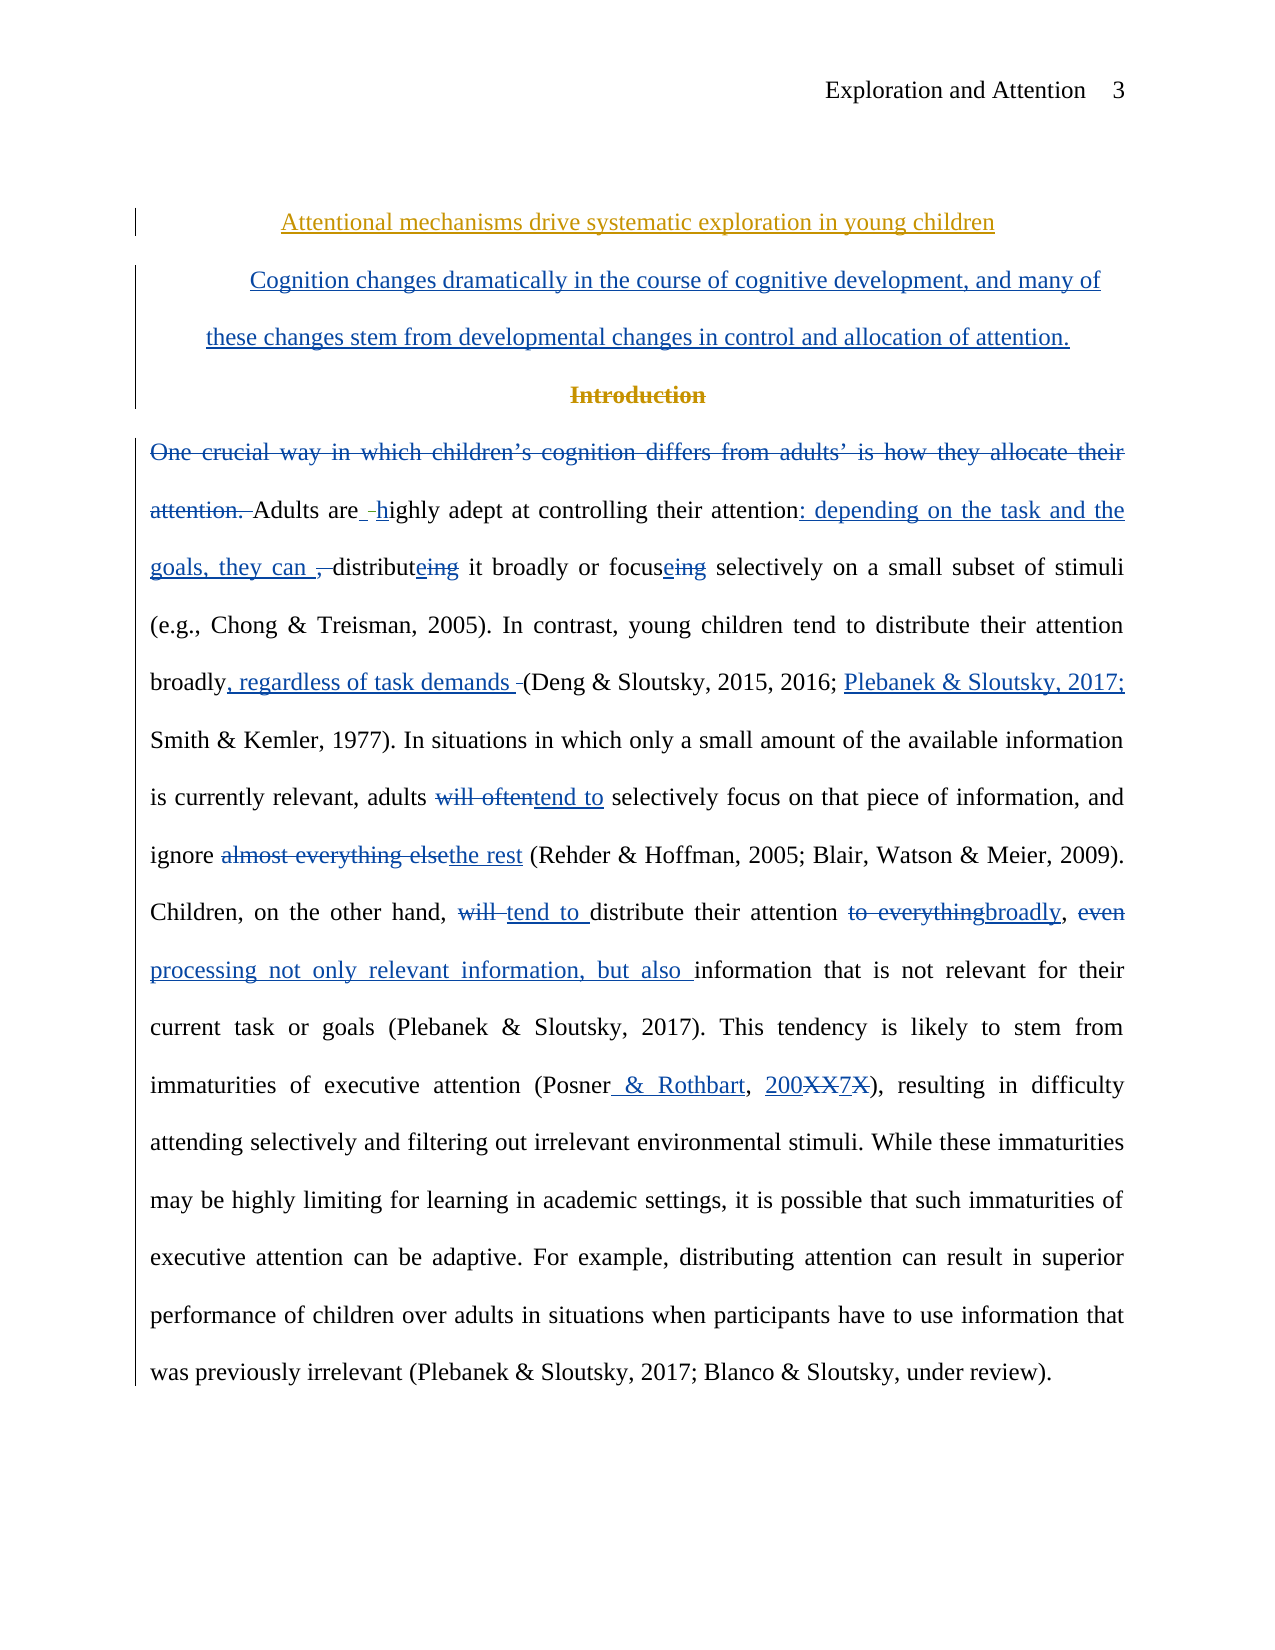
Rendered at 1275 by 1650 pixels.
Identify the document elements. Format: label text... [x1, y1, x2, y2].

text Adults areighly adept at controlling their attentiondistribut it broadly or focus selectively on a small subset of stimuli (e.g., Chong & Treisman, 2005). In contrast, young children tend to distribute their attention broadly(Deng & Sloutsky, 2015, 2016; Smith & Kemler, 1977). In situations in which only a small amount of the available information is currently relevant, adults selectively focus on that piece of information, and ignore (Rehder & Hoffman, 2005; Blair, Watson & Meier, 2009). Children, on the other hand, distribute their attention , information that is not relevant for their current task or goals (Plebanek & Sloutsky, 2017). This tendency is likely to stem from immaturities of executive attention (Posner, ), resulting in difficulty attending selectively and filtering out irrelevant environmental stimuli. While these immaturities may be highly limiting for learning in academic settings, it is possible that such immaturities of executive attention can be adaptive. For example, distributing attention can result in superior performance of children over adults in situations when participants have to use information that was previously irrelevant (Plebanek & Sloutsky, 2017; Blanco & Sloutsky, under review). [150, 454, 1125, 1386]
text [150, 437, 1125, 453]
